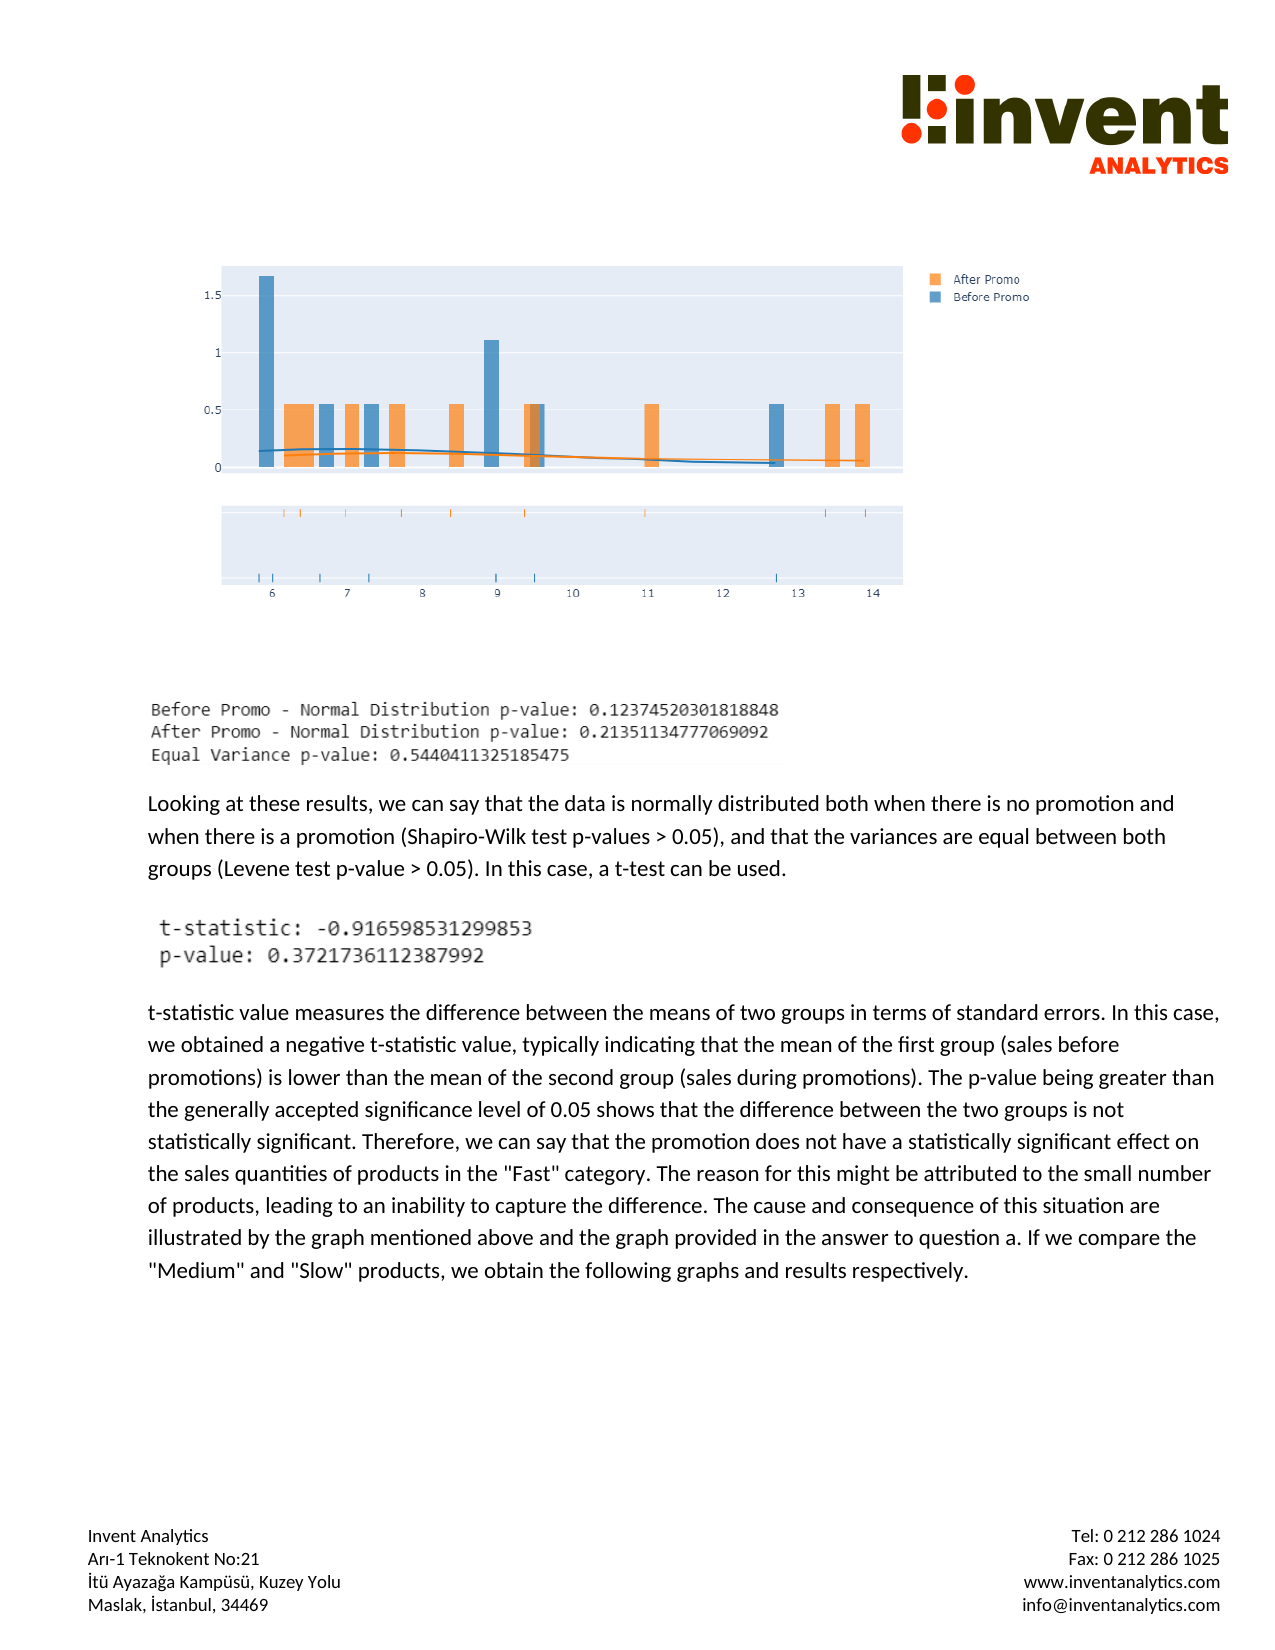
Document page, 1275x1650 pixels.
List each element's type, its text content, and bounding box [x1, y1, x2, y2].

picture [147, 683, 786, 765]
text t-statistic value measures the difference between the means of two groups in terms of standard errors. In this case, we obtained a negative t-statistic value, typically indicating that the mean of the first group (sales before promotions) is lower than the mean of the second group (sales during promotions). The p-value being greater than the generally accepted significance level of 0.05 shows that the difference between the two groups is not statistically significant. Therefore, we can say that the promotion does not have a statistically significant effect on the sales quantities of products in the "Fast" category. The reason for this might be attributed to the small number of products, leading to an inability to capture the difference. The cause and consequence of this situation are illustrated by the graph mentioned above and the graph provided in the answer to question a. If we compare the "Medium" and "Slow" products, we obtain the following graphs and results respectively. [148, 998, 1228, 1284]
text Looking at these results, we can say that the data is normally distributed both when there is no promotion and when there is a promotion (Shapiro-Wilk test p-values > 0.05), and that the variances are equal between both groups (Levene test p-value > 0.05). In this case, a t-test can be used. [148, 789, 1228, 882]
picture [147, 907, 549, 974]
picture [147, 75, 1229, 659]
